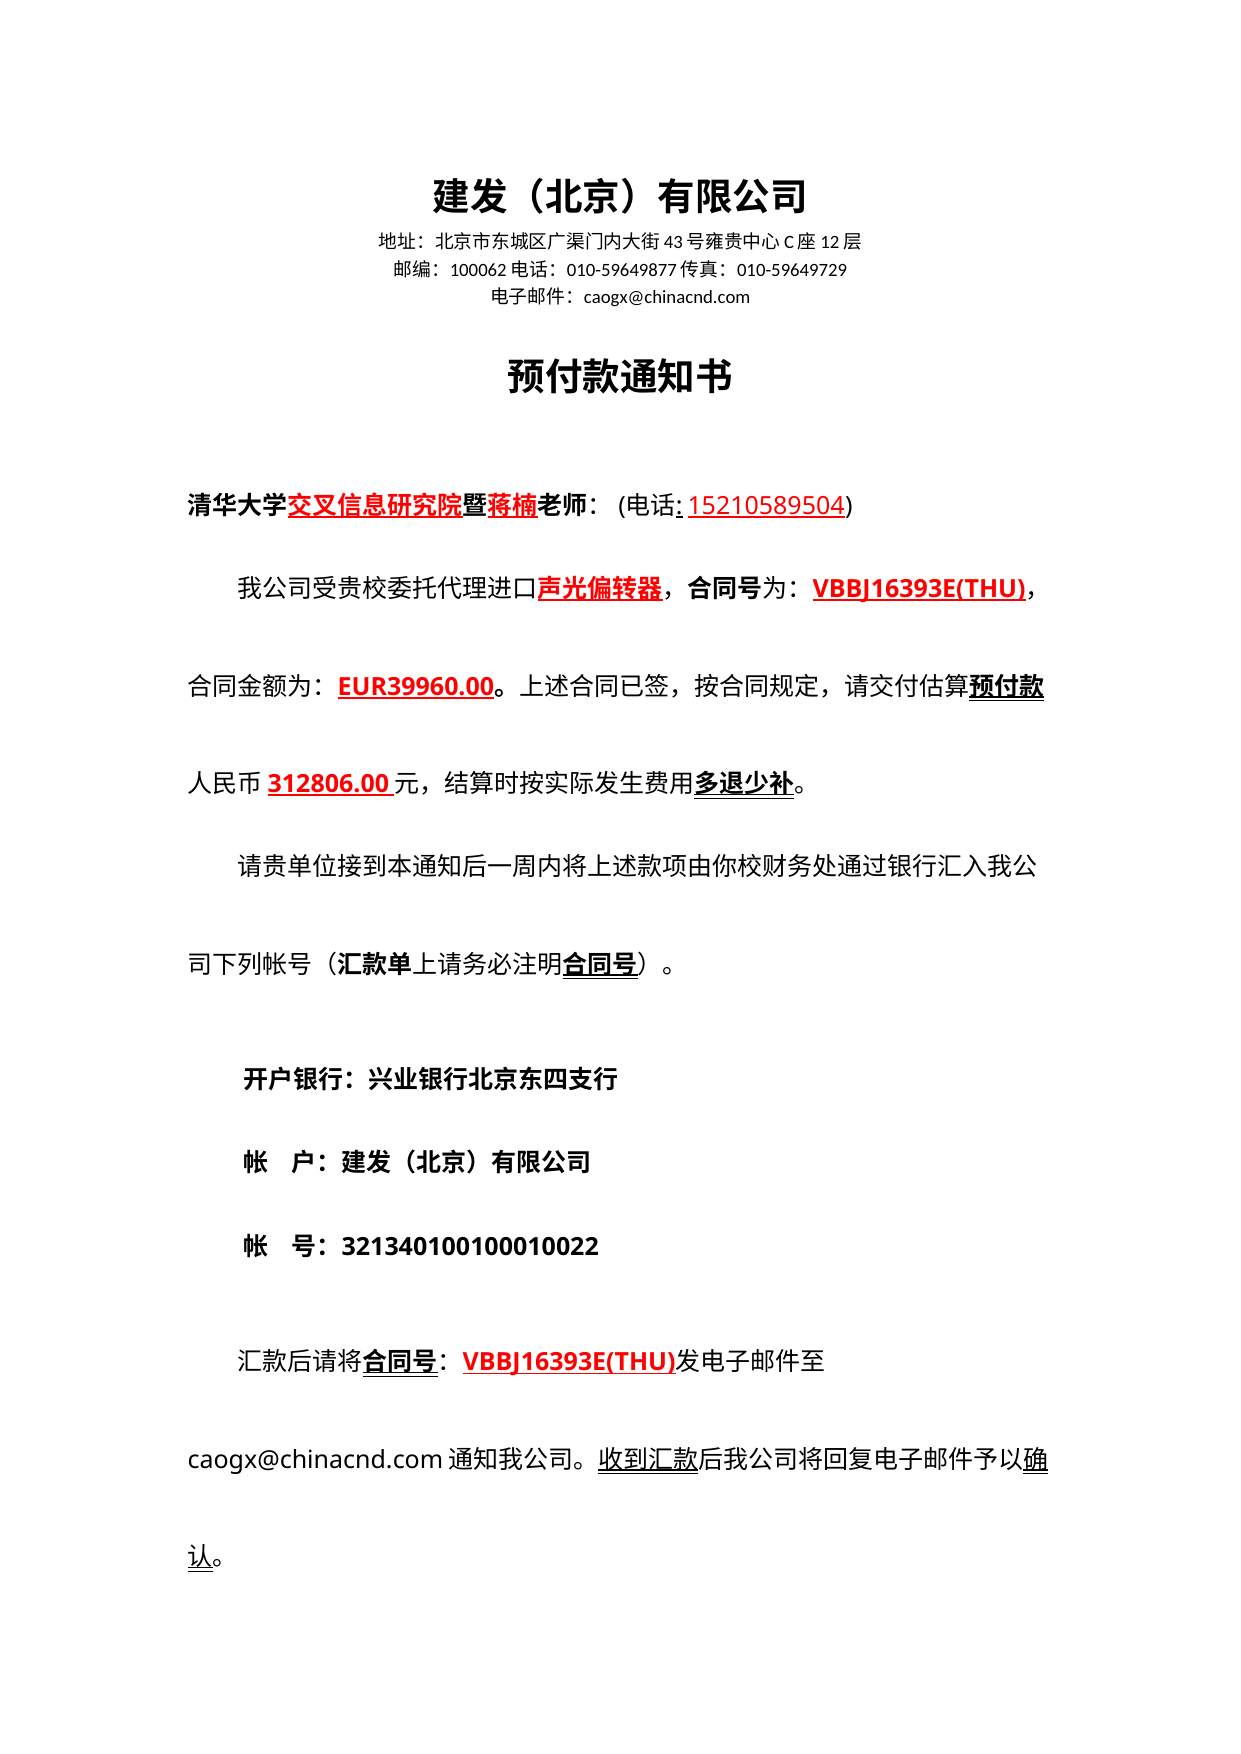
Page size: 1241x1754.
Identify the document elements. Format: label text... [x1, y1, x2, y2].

text 电子邮件：caogx@chinacnd.com [187, 281, 1053, 308]
text 请贵单位接到本通知后一周内将上述款项由你校财务处通过银行汇入我公司下列帐号（汇款单上请务必注明合同号）。 [187, 832, 1053, 995]
text 帐 户：建发（北京）有限公司 [187, 1128, 1053, 1193]
text 地址：北京市东城区广渠门内大街43号雍贵中心C座12层 [187, 227, 1053, 254]
text 汇款后请将合同号：VBBJ16393E(THU)发电子邮件至caogx@chinacnd.com通知我公司。收到汇款后我公司将回复电子邮件予以确认。 [187, 1327, 1053, 1587]
text 开户银行：兴业银行北京东四支行 [187, 1045, 1053, 1110]
text 预付款通知书 [187, 341, 1053, 406]
text 帐 号：321340100100010022 [187, 1212, 1053, 1277]
text 我公司受贵校委托代理进口声光偏转器，合同号为：VBBJ16393E(THU)，合同金额为：EUR39960.00。上述合同已签，按合同规定，请交付估算预付款人民币312806.00元，结算时按实际发生费用多退少补。 [187, 554, 1053, 814]
text 建发（北京）有限公司 [187, 162, 1053, 227]
text 邮编：100062电话：010-59649877传真：010-59649729 [187, 254, 1053, 281]
text 清华大学交叉信息研究院暨蒋楠老师： (电话: 15210589504) [187, 471, 1053, 536]
